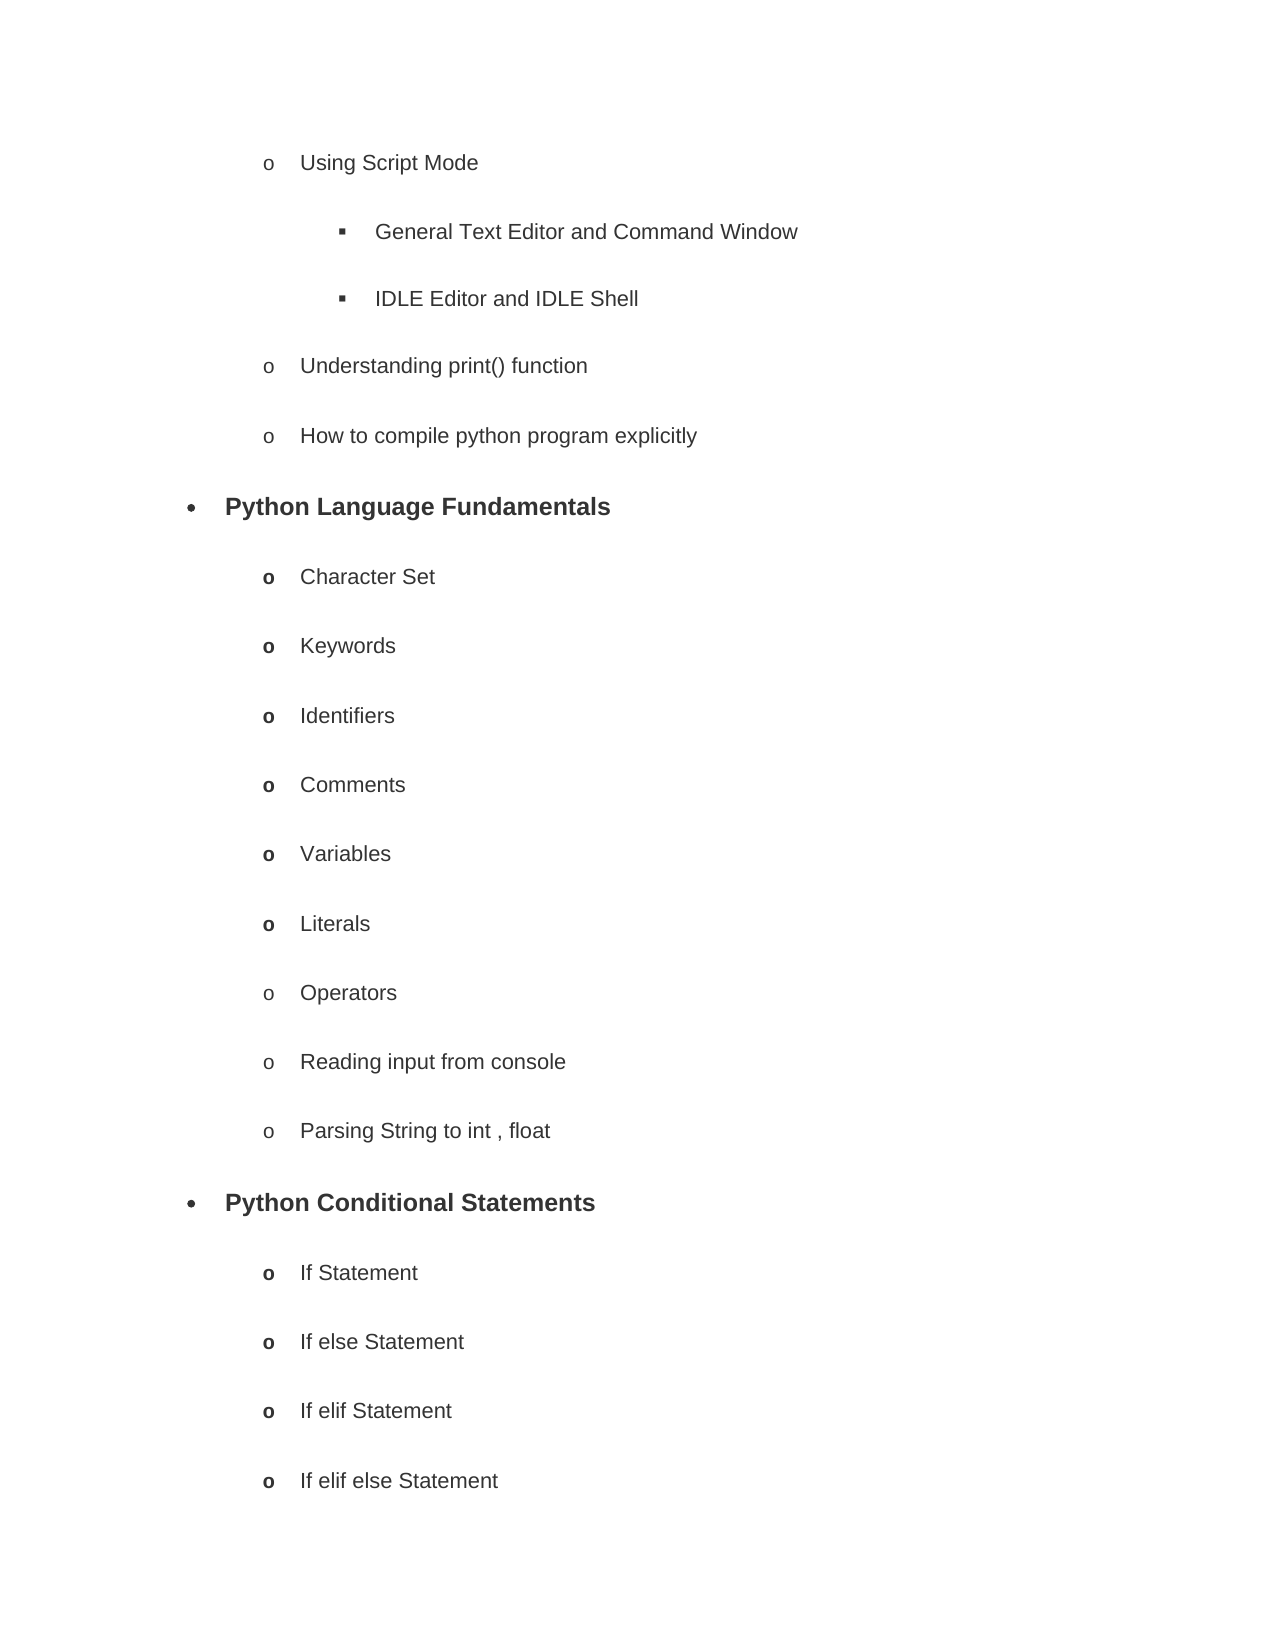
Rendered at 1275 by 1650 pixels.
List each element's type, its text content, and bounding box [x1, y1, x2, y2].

list Parsing String to int , float [262, 1118, 1125, 1145]
list Identifiers [262, 703, 1125, 729]
list Using Script Mode [262, 150, 1125, 177]
list Python Conditional Statements [187, 1187, 1125, 1216]
list Python Language Fundamentals [187, 492, 1125, 521]
list If else Statement [262, 1329, 1125, 1356]
list Variables [262, 841, 1125, 868]
list If elif Statement [262, 1398, 1125, 1425]
list Literals [262, 910, 1125, 937]
list If elif else Statement [262, 1468, 1125, 1494]
list Character Set [262, 564, 1125, 591]
list Reading input from console [262, 1049, 1125, 1076]
list IDLE Editor and IDLE Shell [337, 286, 1125, 311]
list Operators [262, 980, 1125, 1006]
list How to compile python program explicitly [262, 422, 1125, 449]
list Understanding print() function [262, 353, 1125, 380]
list If Statement [262, 1260, 1125, 1287]
list General Text Editor and Command Window [337, 219, 1125, 244]
list Comments [262, 772, 1125, 799]
list Keywords [262, 633, 1125, 660]
